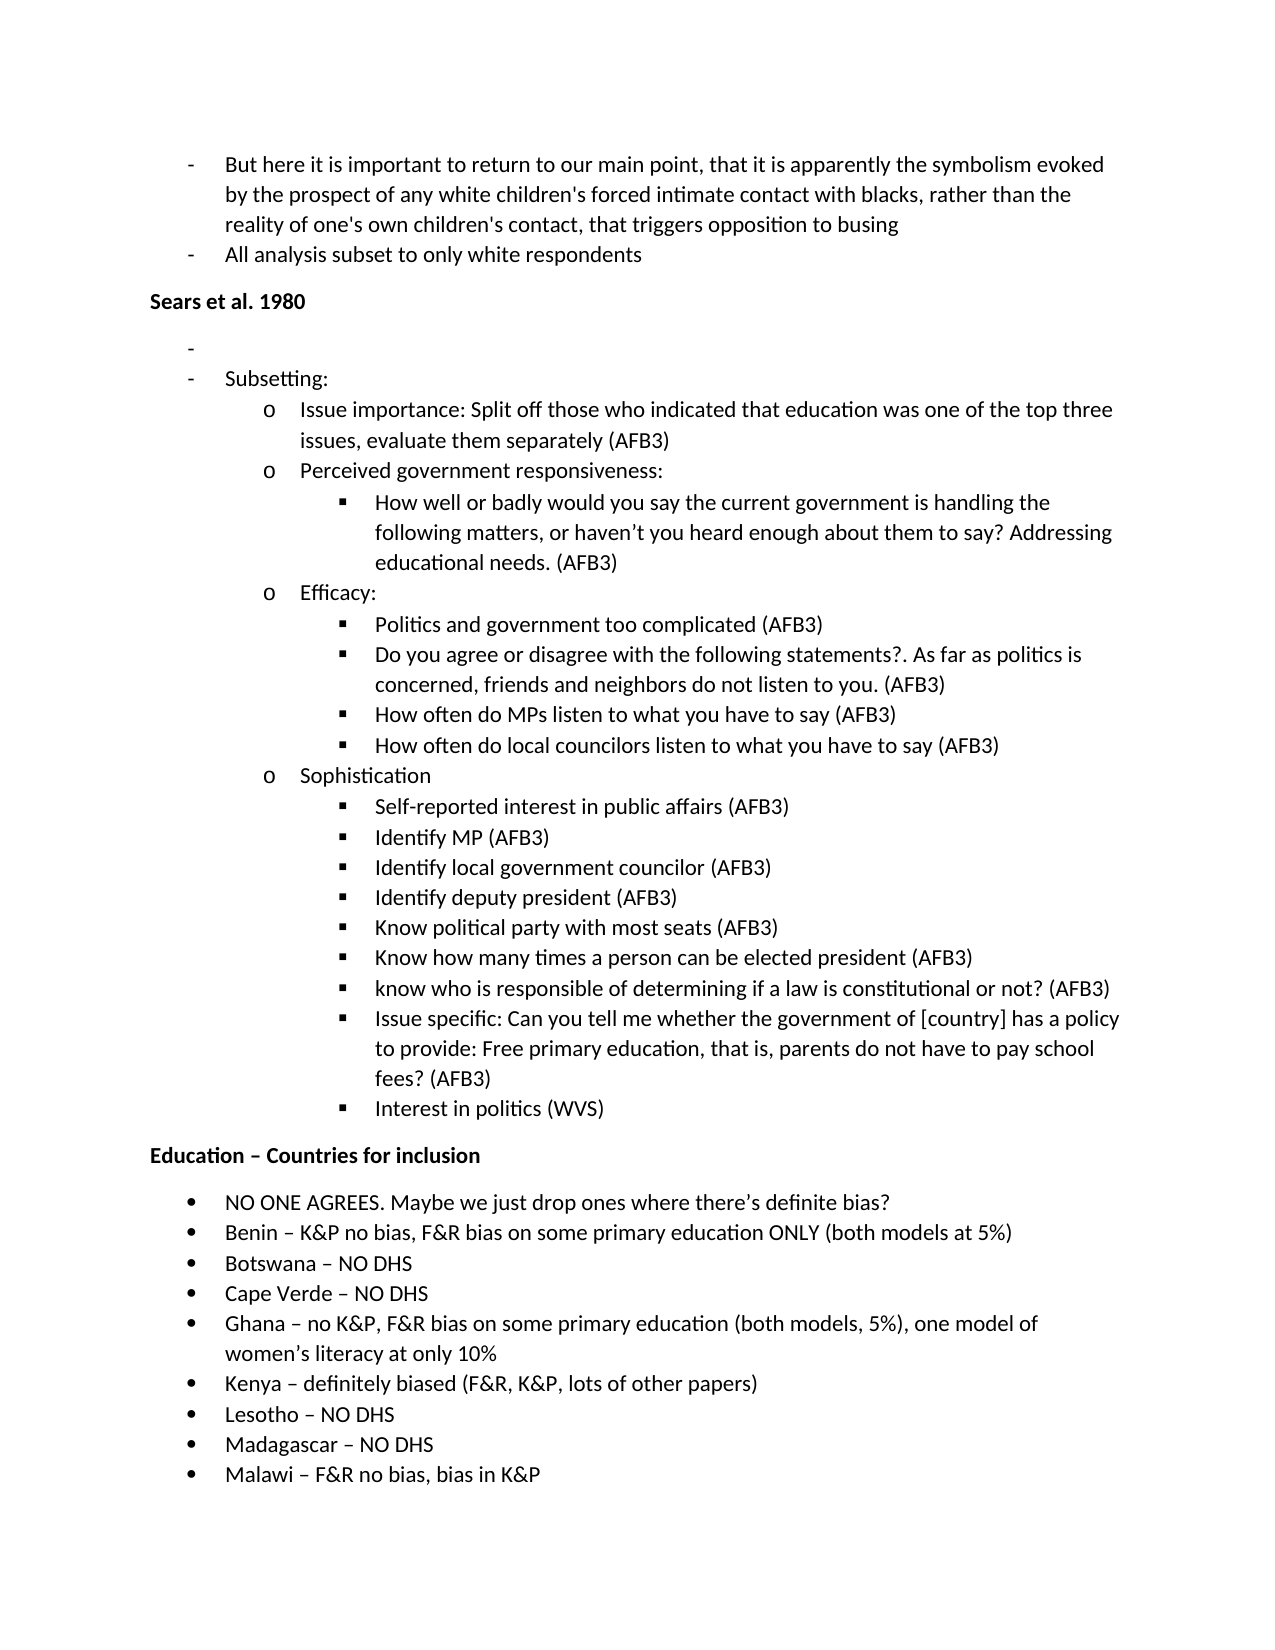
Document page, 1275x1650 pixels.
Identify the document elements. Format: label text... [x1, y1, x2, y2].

text Sears et al. 1980 [150, 287, 1125, 316]
list How often do local councilors listen to what you have to say (AFB3) [337, 731, 1125, 759]
list Issue specific: Can you tell me whether the government of [country] has a policy to provide: Free primary education, that is, parents do not have to pay school fees? (AFB3) [337, 1004, 1125, 1092]
list Efficacy: [262, 578, 1125, 608]
list Cape Verde – NO DHS [187, 1279, 1125, 1307]
list Identify deputy president (AFB3) [337, 883, 1125, 911]
list Know political party with most seats (AFB3) [337, 913, 1125, 941]
list Interest in politics (WVS) [337, 1094, 1125, 1122]
list Botswana – NO DHS [187, 1249, 1125, 1277]
list Perceived government responsiveness: [262, 456, 1125, 486]
list Madagascar – NO DHS [187, 1430, 1125, 1458]
list Lesotho – NO DHS [187, 1400, 1125, 1428]
list NO ONE AGREES. Maybe we just drop ones where there’s definite bias? [187, 1188, 1125, 1216]
list Sophistication [262, 761, 1125, 790]
list Self-reported interest in public affairs (AFB3) [337, 792, 1125, 820]
list know who is responsible of determining if a law is constitutional or not? (AFB3) [337, 974, 1125, 1002]
list Identify local government councilor (AFB3) [337, 853, 1125, 881]
list Do you agree or disagree with the following statements?. As far as politics is concerned, friends and neighbors do not listen to you. (AFB3) [337, 640, 1125, 698]
list Ghana – no K&P, F&R bias on some primary education (both models, 5%), one model of women’s literacy at only 10% [187, 1309, 1125, 1367]
list How well or badly would you say the current government is handling the following matters, or haven’t you heard enough about them to say? Addressing educational needs. (AFB3) [337, 488, 1125, 576]
list Subsetting: [187, 364, 1125, 393]
list Identify MP (AFB3) [337, 823, 1125, 851]
list Benin – K&P no bias, F&R bias on some primary education ONLY (both models at 5%) [187, 1218, 1125, 1246]
list How often do MPs listen to what you have to say (AFB3) [337, 701, 1125, 728]
list But here it is important to return to our main point, that it is apparently the symbolism evoked by the prospect of any white children's forced intimate contact with blacks, rather than the reality of one's own children's contact, that triggers opposition to busing [187, 150, 1125, 238]
list Issue importance: Split off those who indicated that education was one of the top three issues, evaluate them separately (AFB3) [262, 395, 1125, 454]
text Education – Countries for inclusion [150, 1141, 1125, 1169]
list Malawi – F&R no bias, bias in K&P [187, 1460, 1125, 1488]
list Politics and government too complicated (AFB3) [337, 610, 1125, 638]
list Know how many times a person can be elected president (AFB3) [337, 943, 1125, 971]
list All analysis subset to only white respondents [187, 241, 1125, 269]
list Kenya – definitely biased (F&R, K&P, lots of other papers) [187, 1369, 1125, 1397]
